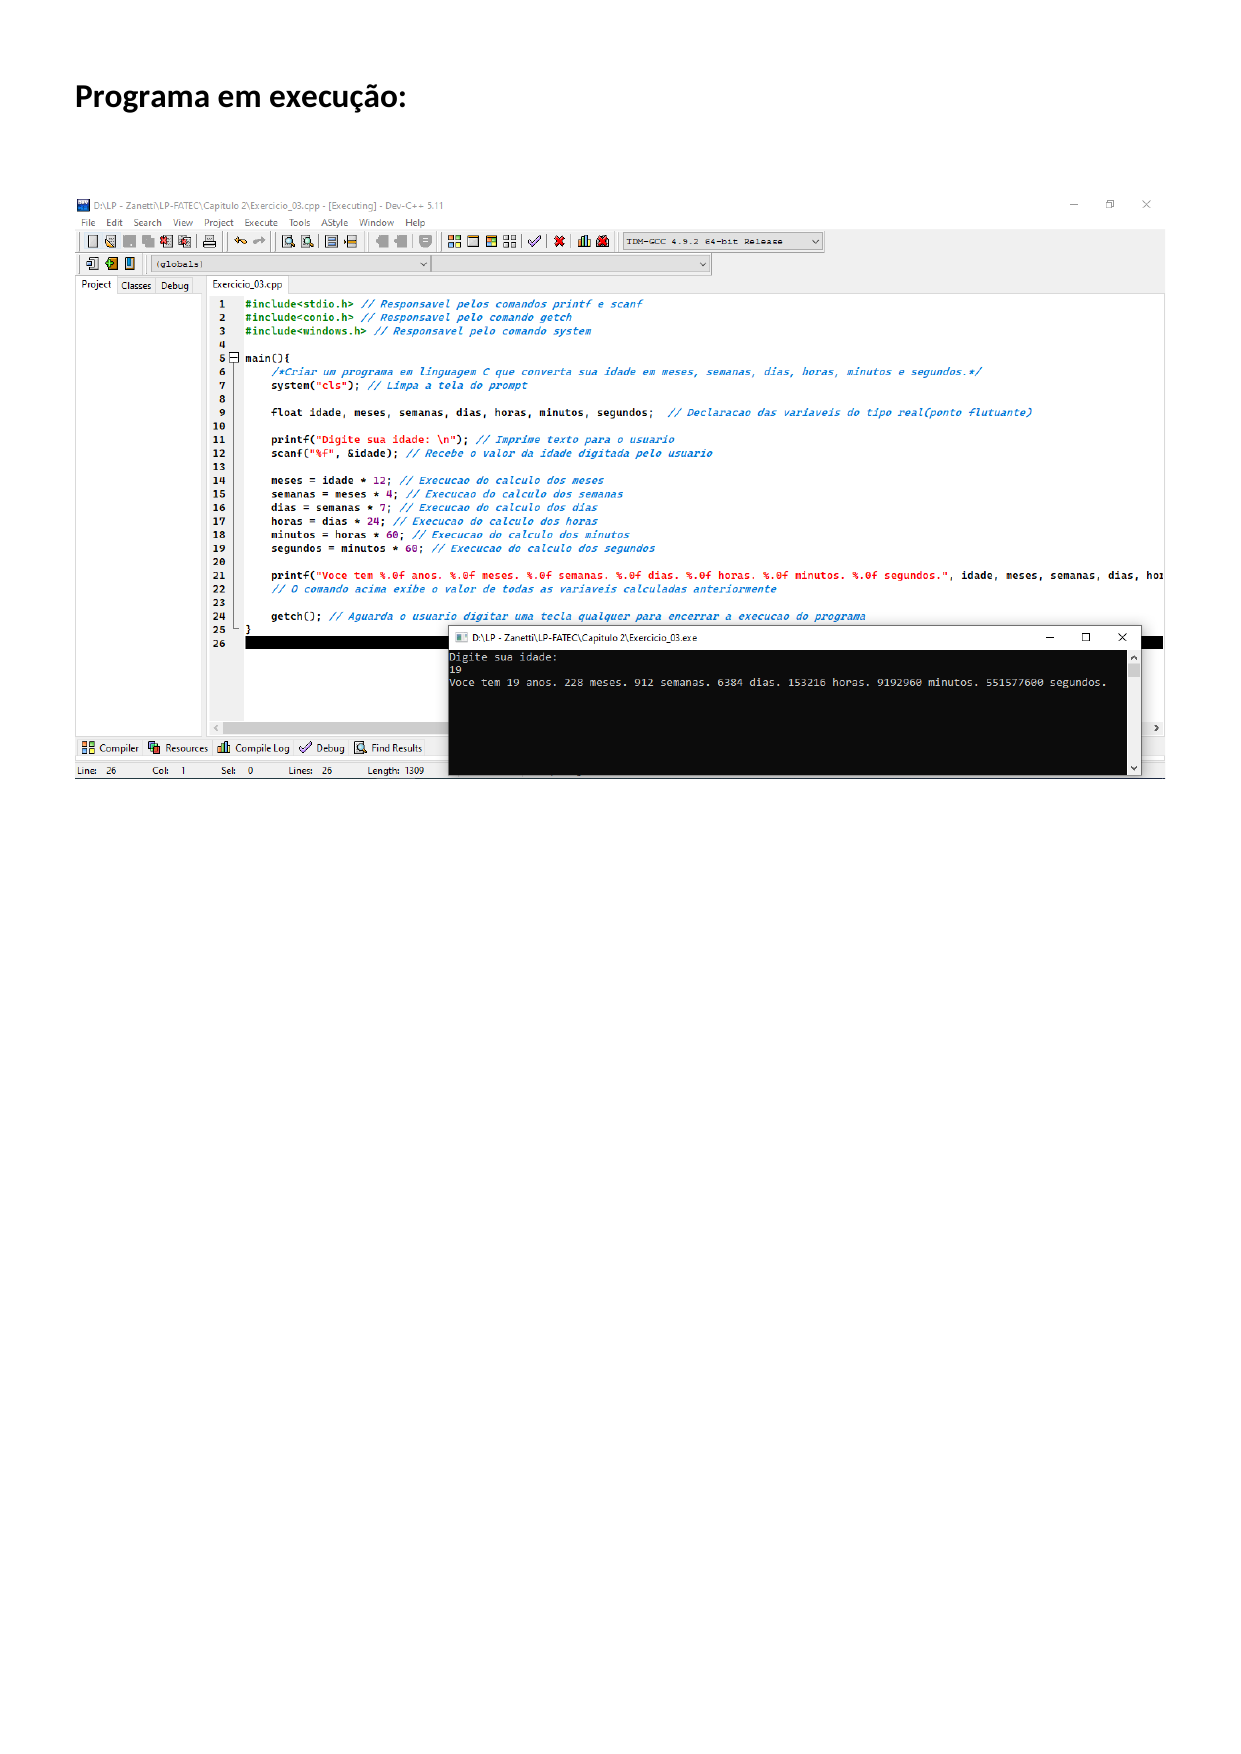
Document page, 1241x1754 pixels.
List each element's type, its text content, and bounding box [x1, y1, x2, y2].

text Programa em execução: [75, 75, 1165, 116]
picture [75, 196, 1166, 779]
